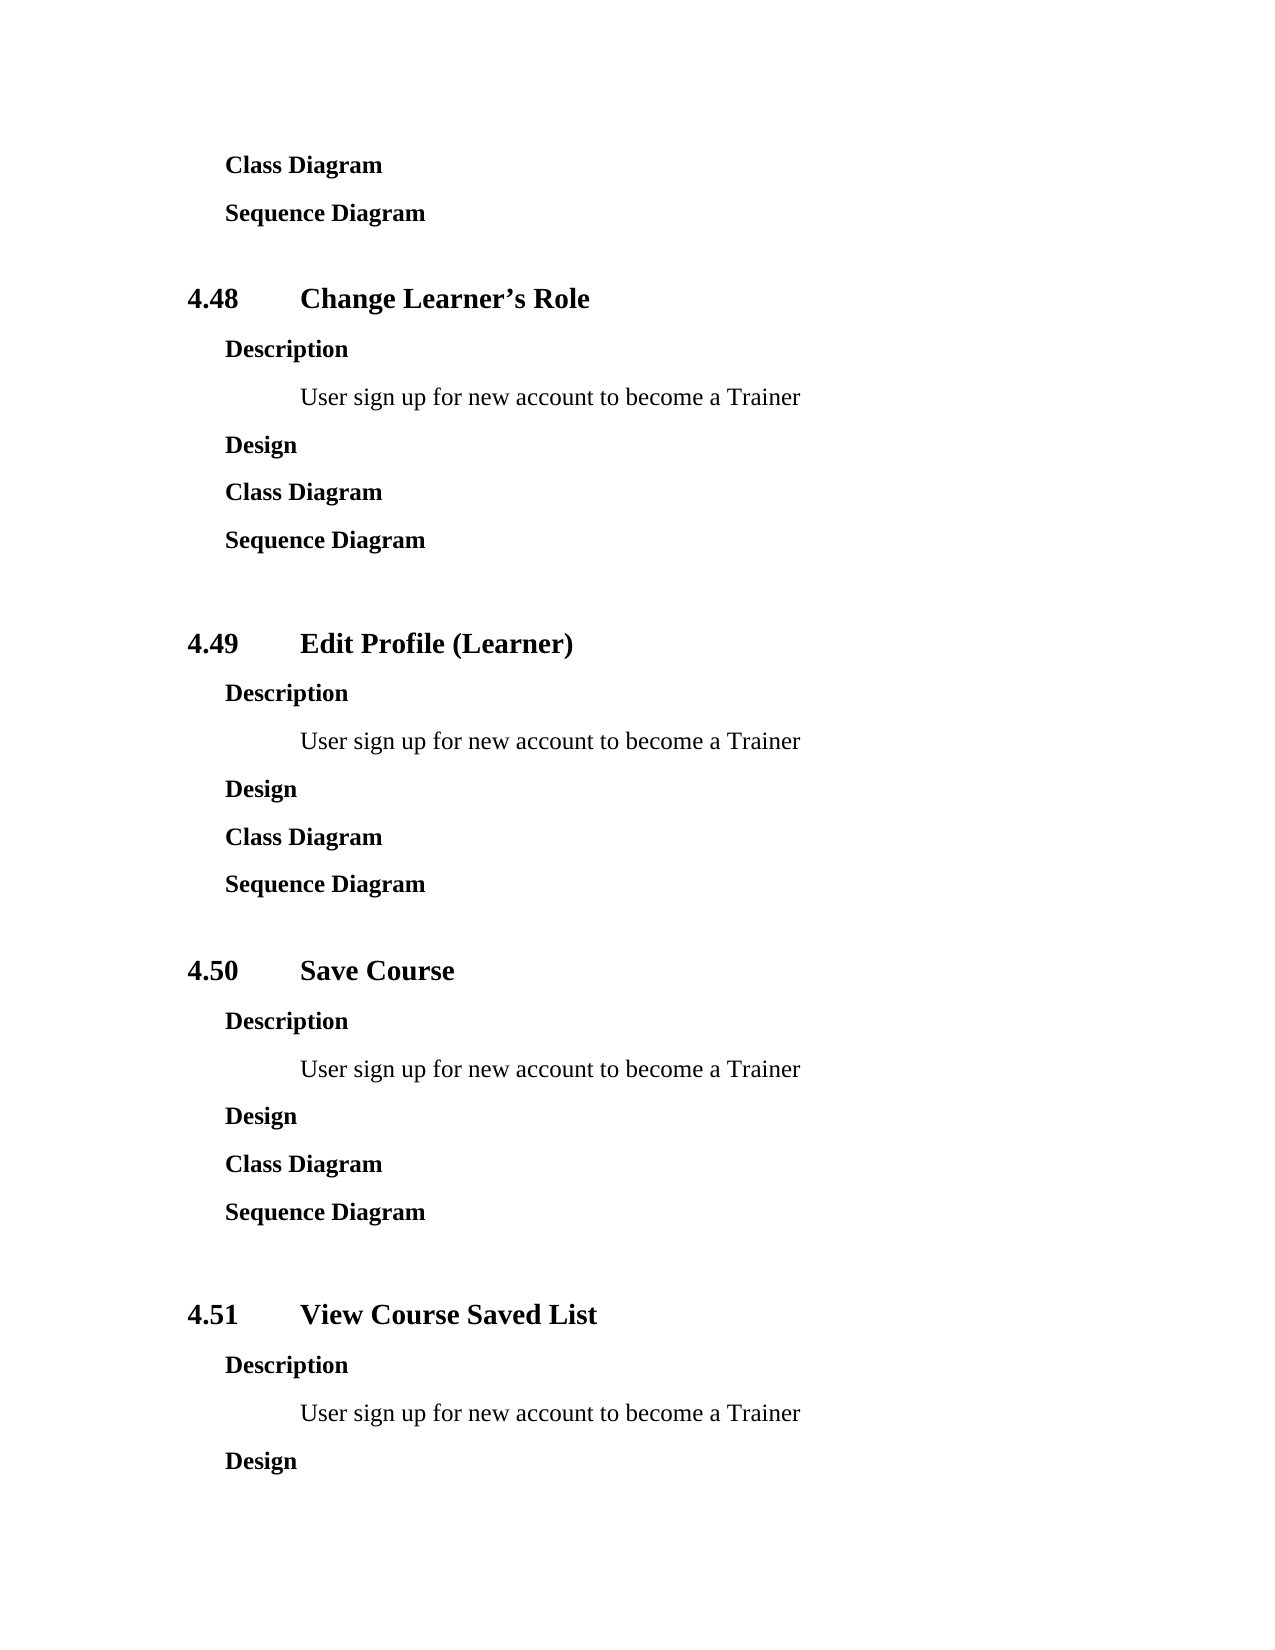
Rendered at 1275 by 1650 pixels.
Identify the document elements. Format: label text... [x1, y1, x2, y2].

text Class Diagram [150, 150, 1125, 179]
list View Course Saved List [187, 1297, 1125, 1331]
text Design [150, 430, 1125, 458]
text Description [150, 1350, 1125, 1379]
list Save Course [187, 953, 1125, 987]
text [225, 382, 1125, 411]
list Change Learner’s Role [187, 282, 1125, 315]
text Description [150, 678, 1125, 707]
list Edit Profile (Learner) [187, 626, 1125, 659]
text Design [150, 1101, 1125, 1130]
text Description [150, 1006, 1125, 1035]
text User sign up for new account to become a Trainer [225, 1398, 1125, 1427]
text Class Diagram [150, 1149, 1125, 1178]
text Sequence Diagram [150, 525, 1125, 554]
text Design [150, 1446, 1125, 1475]
text Sequence Diagram [150, 198, 1125, 226]
text Class Diagram [150, 822, 1125, 850]
text Sequence Diagram [150, 1197, 1125, 1226]
text User sign up for new account to become a Trainer [225, 726, 1125, 755]
text Sequence Diagram [150, 869, 1125, 898]
text Design [150, 774, 1125, 803]
text User sign up for new account to become a Trainer [225, 1054, 1125, 1082]
text Description [150, 334, 1125, 363]
text Class Diagram [150, 477, 1125, 506]
